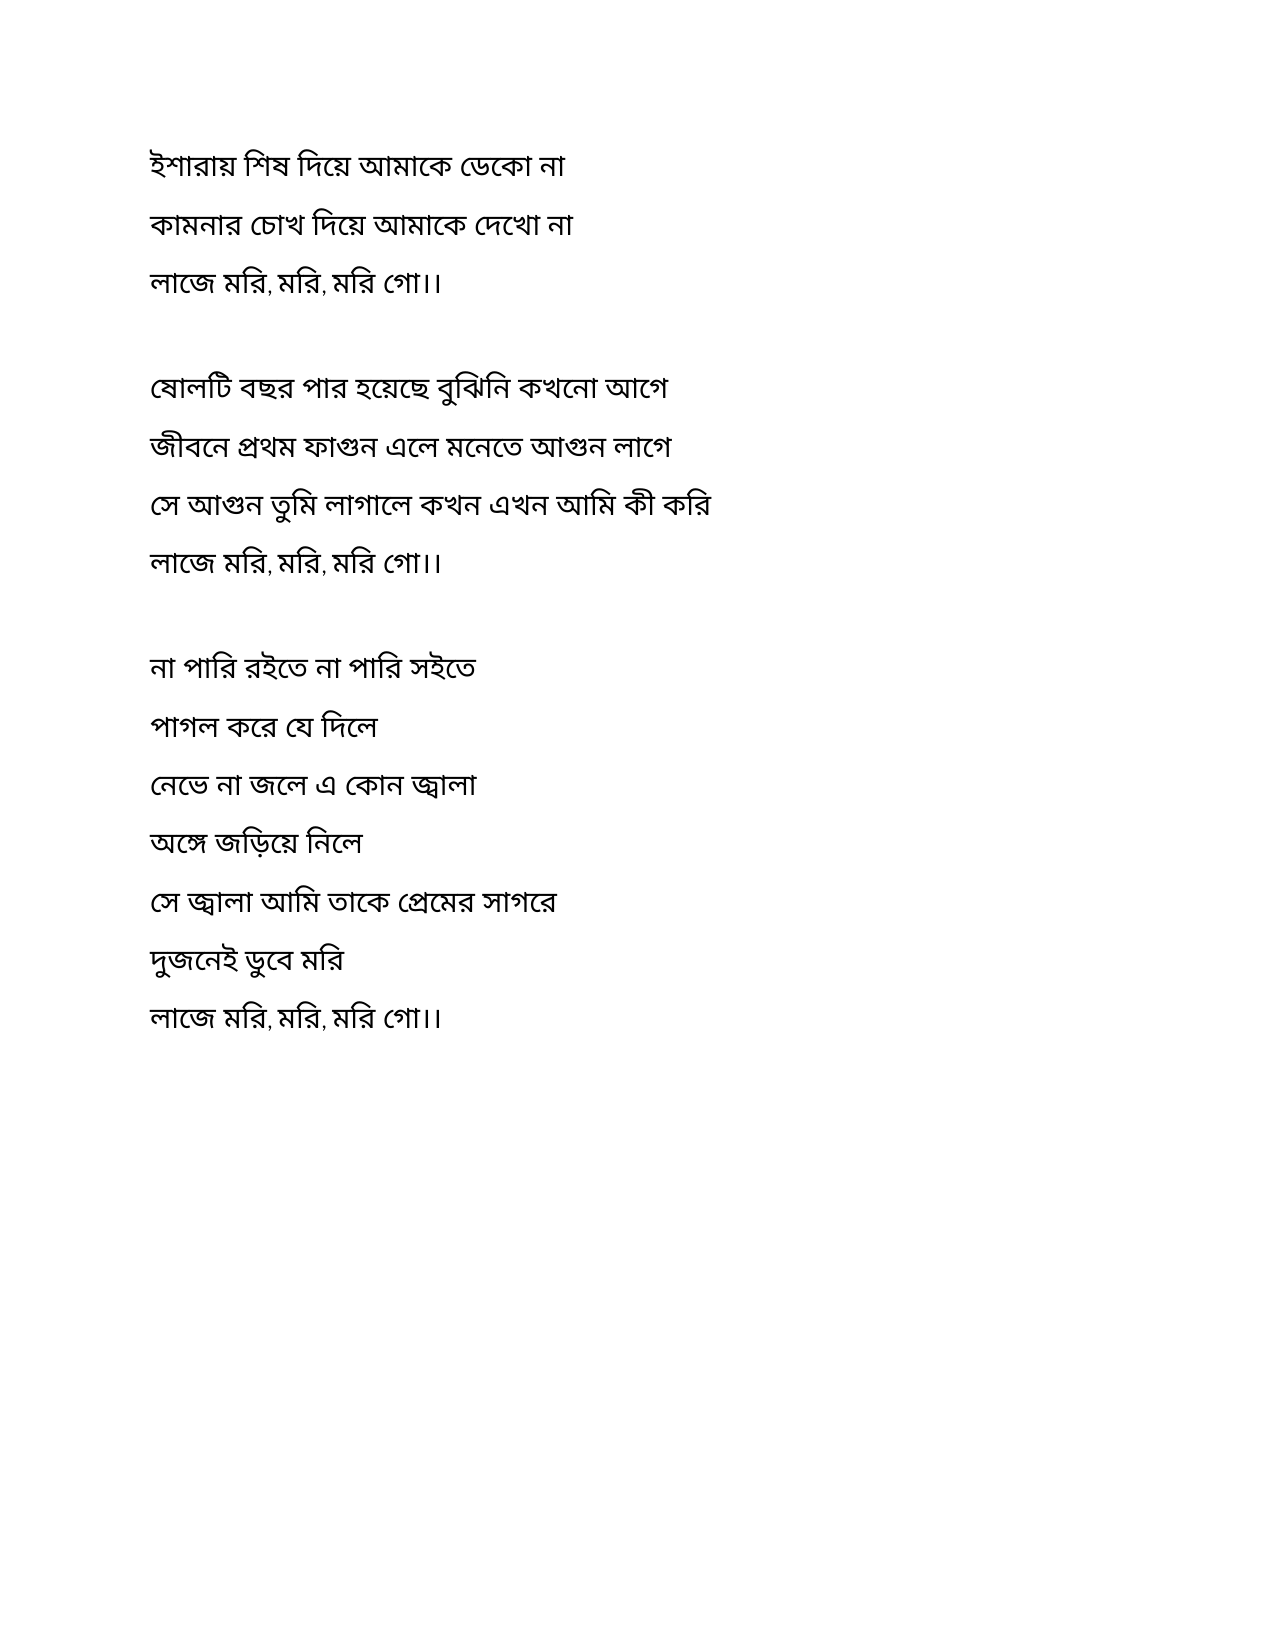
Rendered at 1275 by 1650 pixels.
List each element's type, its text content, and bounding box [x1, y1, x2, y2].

text অঙ্গে জড়িয়ে নিলে [150, 827, 1125, 866]
text ইশারায় শিষ দিয়ে আমাকে ডেকো না [150, 150, 1125, 189]
text সে জ্বালা আমি তাকে প্রেমের সাগরে [150, 885, 1125, 924]
text না পারি রইতে না পারি সইতে [150, 652, 1125, 691]
text ষোলটি বছর পার হয়েছে বুঝিনি কখনো আগে [150, 372, 1125, 411]
text লাজে মরি, মরি, মরি গো।। [150, 547, 1125, 586]
text দুজনেই ডুবে মরি [150, 944, 1125, 982]
text লাজে মরি, মরি, মরি গো।। [150, 1002, 1125, 1041]
text লাজে মরি, মরি, মরি গো।। [150, 267, 1125, 305]
text জীবনে প্রথম ফাগুন এলে মনেতে আগুন লাগে [150, 430, 1125, 469]
text পাগল করে যে দিলে [150, 710, 1125, 749]
text নেভে না জলে এ কোন জ্বালা [150, 769, 1125, 807]
text কামনার চোখ দিয়ে আমাকে দেখো না [150, 208, 1125, 247]
text সে আগুন তুমি লাগালে কখন এখন আমি কী করি [150, 488, 1125, 527]
